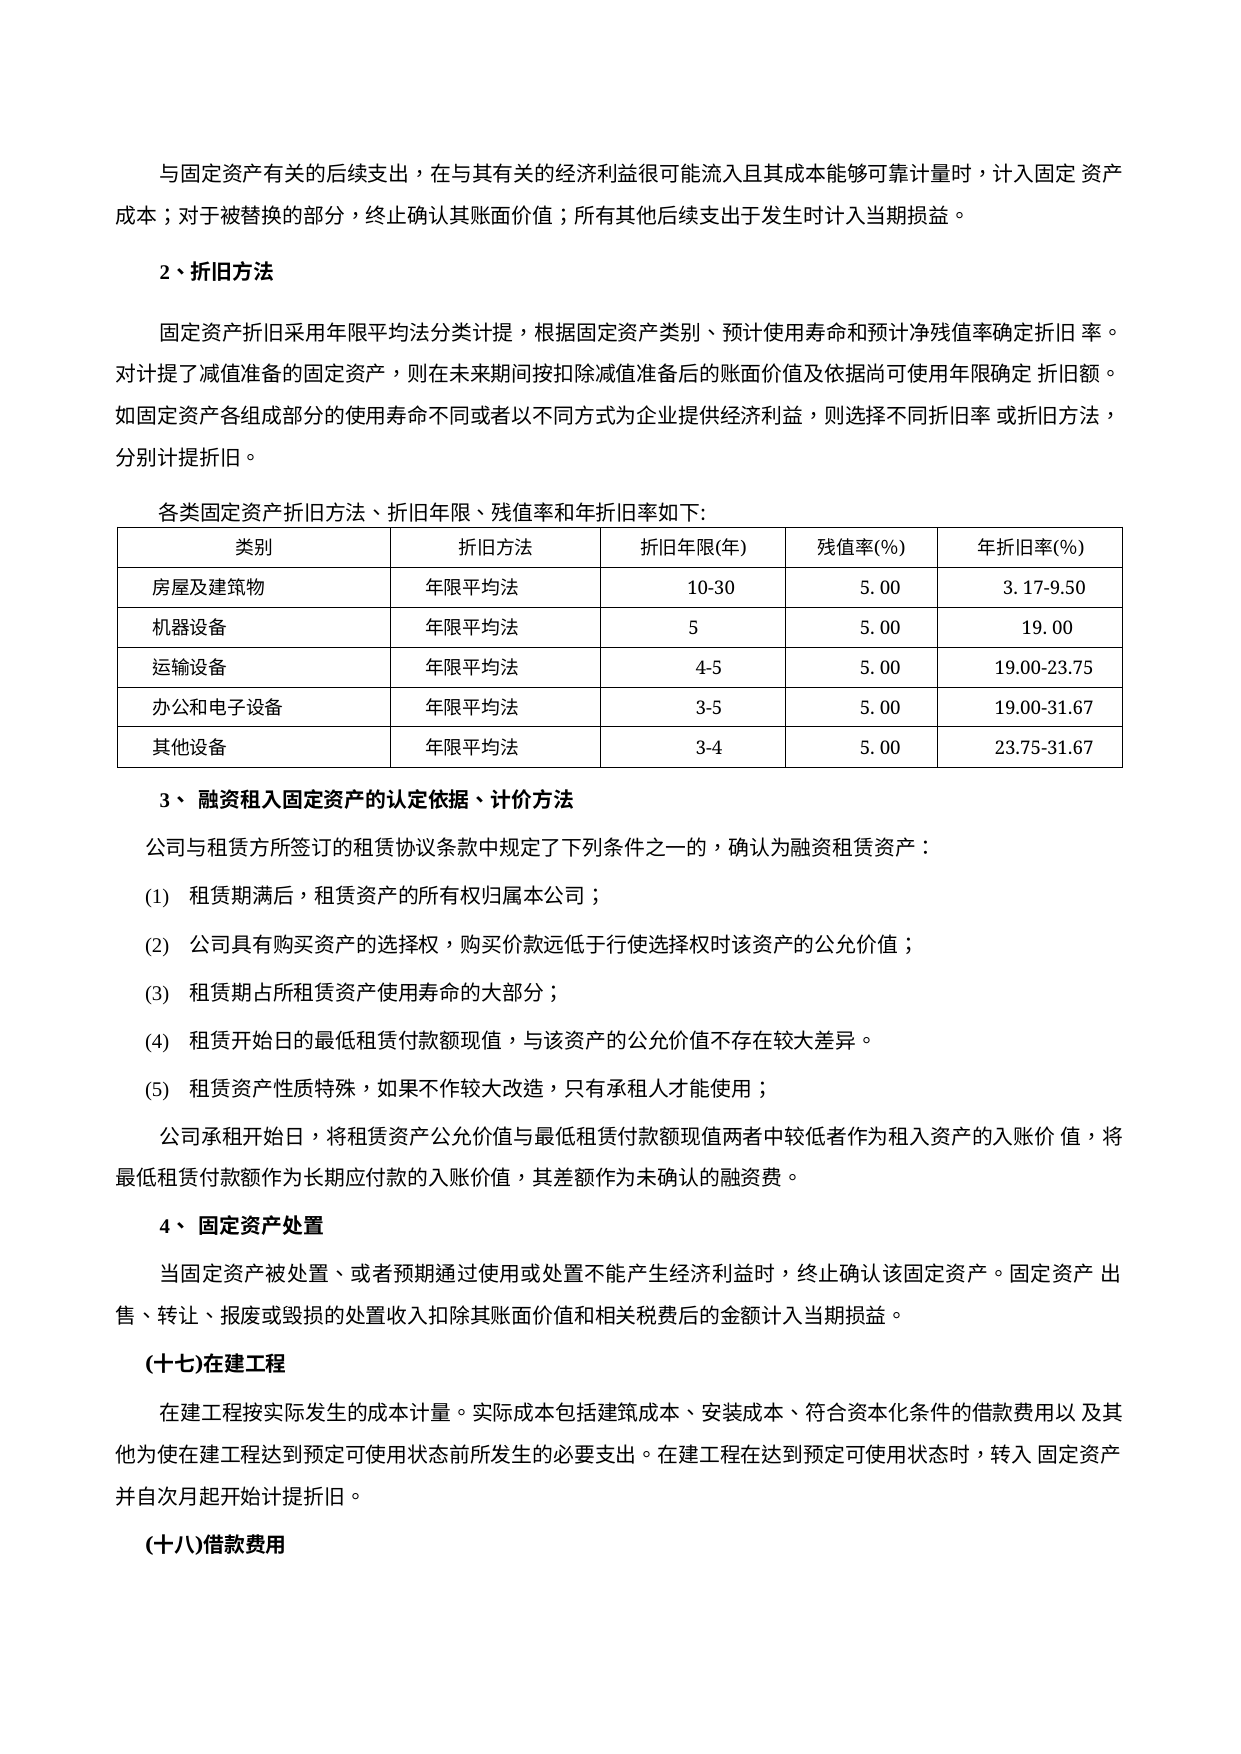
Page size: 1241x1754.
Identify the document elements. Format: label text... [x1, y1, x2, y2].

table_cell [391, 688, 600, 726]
list 租赁资产性质特殊，如果不作较大改造，只有承租人才能使用； [116, 1063, 1125, 1105]
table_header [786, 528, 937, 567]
text 与固定资产有关的后续支出，在与其有关的经济利益很可能流入且其成本能够可靠计量时，计入固定 资产成本；对于被替换的部分，终止确认其账面价值；所有其他后续支出于发生时计入当期损益。 [116, 148, 1125, 232]
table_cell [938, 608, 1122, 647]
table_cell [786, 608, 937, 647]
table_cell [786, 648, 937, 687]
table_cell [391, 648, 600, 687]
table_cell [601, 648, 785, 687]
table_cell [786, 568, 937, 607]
text 在建工程按实际发生的成本计量。实际成本包括建筑成本、安装成本、符合资本化条件的借款费用以 及其他为使在建工程达到预定可使用状态前所发生的必要支出。在建工程在达到预定可使用状态时，转入 固定资产并自次月起开始计提折旧。 [116, 1387, 1125, 1512]
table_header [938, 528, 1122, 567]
text 当固定资产被处置、或者预期通过使用或处置不能产生经济利益时，终止确认该固定资产。固定资产 出售、转让、报废或毁损的处置收入扣除其账面价值和相关税费后的金额计入当期损益。 [116, 1248, 1125, 1332]
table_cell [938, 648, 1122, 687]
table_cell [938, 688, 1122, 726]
list 租赁期满后，租赁资产的所有权归属本公司； [116, 870, 1125, 912]
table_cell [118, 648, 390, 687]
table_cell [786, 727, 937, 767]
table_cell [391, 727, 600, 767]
subtitle (十七)在建工程 [116, 1338, 1125, 1380]
subtitle 4、 固定资产处置 [116, 1200, 1125, 1242]
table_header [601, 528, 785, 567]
text 固定资产折旧采用年限平均法分类计提，根据固定资产类别、预计使用寿命和预计净残值率确定折旧 率。对计提了减值准备的固定资产，则在未来期间按扣除减值准备后的账面价值及依据尚可使用年限确定 折旧额。如固定资产各组成部分的使用寿命不同或者以不同方式为企业提供经济利益，则选择不同折旧率 或折旧方法，分别计提折旧。 [116, 307, 1125, 473]
list 租赁期占所租赁资产使用寿命的大部分； [116, 967, 1125, 1009]
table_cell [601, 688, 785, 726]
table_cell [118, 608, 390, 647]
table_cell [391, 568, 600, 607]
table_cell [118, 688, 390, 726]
subtitle 2、折旧方法 [116, 257, 1125, 286]
text 公司承租开始日，将租赁资产公允价值与最低租赁付款额现值两者中较低者作为租入资产的入账价 值，将最低租赁付款额作为长期应付款的入账价值，其差额作为未确认的融资费。 [116, 1112, 1125, 1194]
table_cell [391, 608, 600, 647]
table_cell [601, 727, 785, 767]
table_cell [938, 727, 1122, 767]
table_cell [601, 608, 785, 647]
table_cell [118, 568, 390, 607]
text (十八)借款费用 [116, 1519, 1125, 1561]
subtitle 3、 融资租入固定资产的认定依据、计价方法 [116, 774, 1125, 816]
list 公司具有购买资产的选择权，购买价款远低于行使选择权时该资产的公允价值； [116, 919, 1125, 961]
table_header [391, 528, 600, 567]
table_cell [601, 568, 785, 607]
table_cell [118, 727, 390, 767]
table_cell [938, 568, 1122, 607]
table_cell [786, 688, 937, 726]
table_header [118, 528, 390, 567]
list 租赁开始日的最低租赁付款额现值，与该资产的公允价值不存在较大差异。 [116, 1015, 1125, 1057]
text 公司与租赁方所签订的租赁协议条款中规定了下列条件之一的，确认为融资租赁资产： [116, 822, 1125, 864]
text 各类固定资产折旧方法、折旧年限、残值率和年折旧率如下: [158, 498, 1125, 527]
